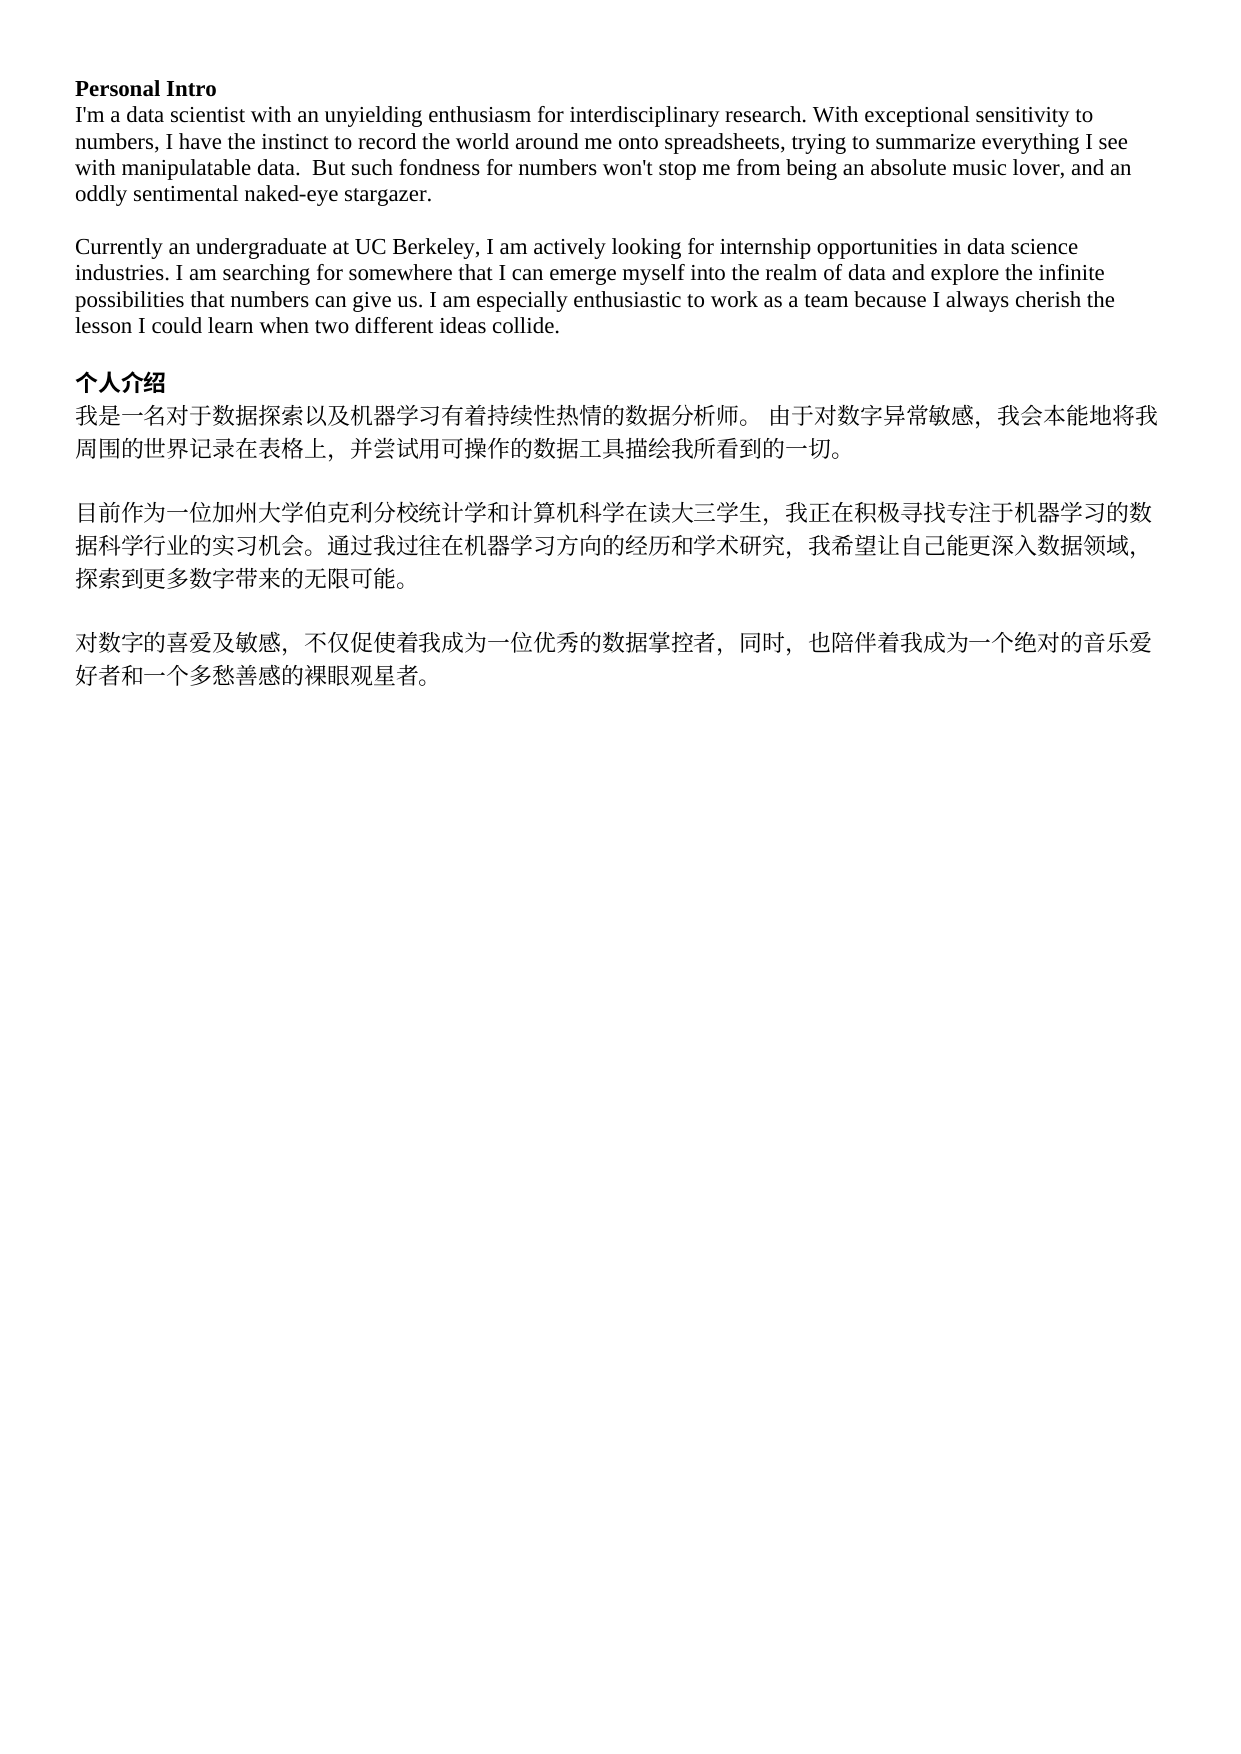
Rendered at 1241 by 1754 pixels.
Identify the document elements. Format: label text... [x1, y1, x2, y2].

text Personal Intro [75, 75, 1165, 101]
text 个人介绍 [75, 365, 1165, 398]
text 对数字的喜爱及敏感，不仅促使着我成为一位优秀的数据掌控者，同时，也陪伴着我成为一个绝对的音乐爱好者和一个多愁善感的裸眼观星者。 [75, 625, 1165, 691]
text I'm a data scientist with an unyielding enthusiasm for interdisciplinary research. With exceptional sensitivity to numbers, I have the instinct to record the world around me onto spreadsheets, trying to summarize everything I see with manipulatable data. But such fondness for numbers won't stop me from being an absolute music lover, and an oddly sentimental naked-eye stargazer. [75, 101, 1165, 207]
text Currently an undergraduate at UC Berkeley, I am actively looking for internship opportunities in data science industries. I am searching for somewhere that I can emerge myself into the realm of data and explore the infinite possibilities that numbers can give us. I am especially enthusiastic to work as a team because I always cherish the lesson I could learn when two different ideas collide. [75, 233, 1165, 338]
text 目前作为一位加州大学伯克利分校统计学和计算机科学在读大三学生，我正在积极寻找专注于机器学习的数据科学行业的实习机会。通过我过往在机器学习方向的经历和学术研究，我希望让自己能更深入数据领域，探索到更多数字带来的无限可能。 [75, 495, 1165, 594]
text 我是一名对于数据探索以及机器学习有着持续性热情的数据分析师。 由于对数字异常敏感，我会本能地将我周围的世界记录在表格上，并尝试用可操作的数据工具描绘我所看到的一切。 [75, 398, 1165, 464]
